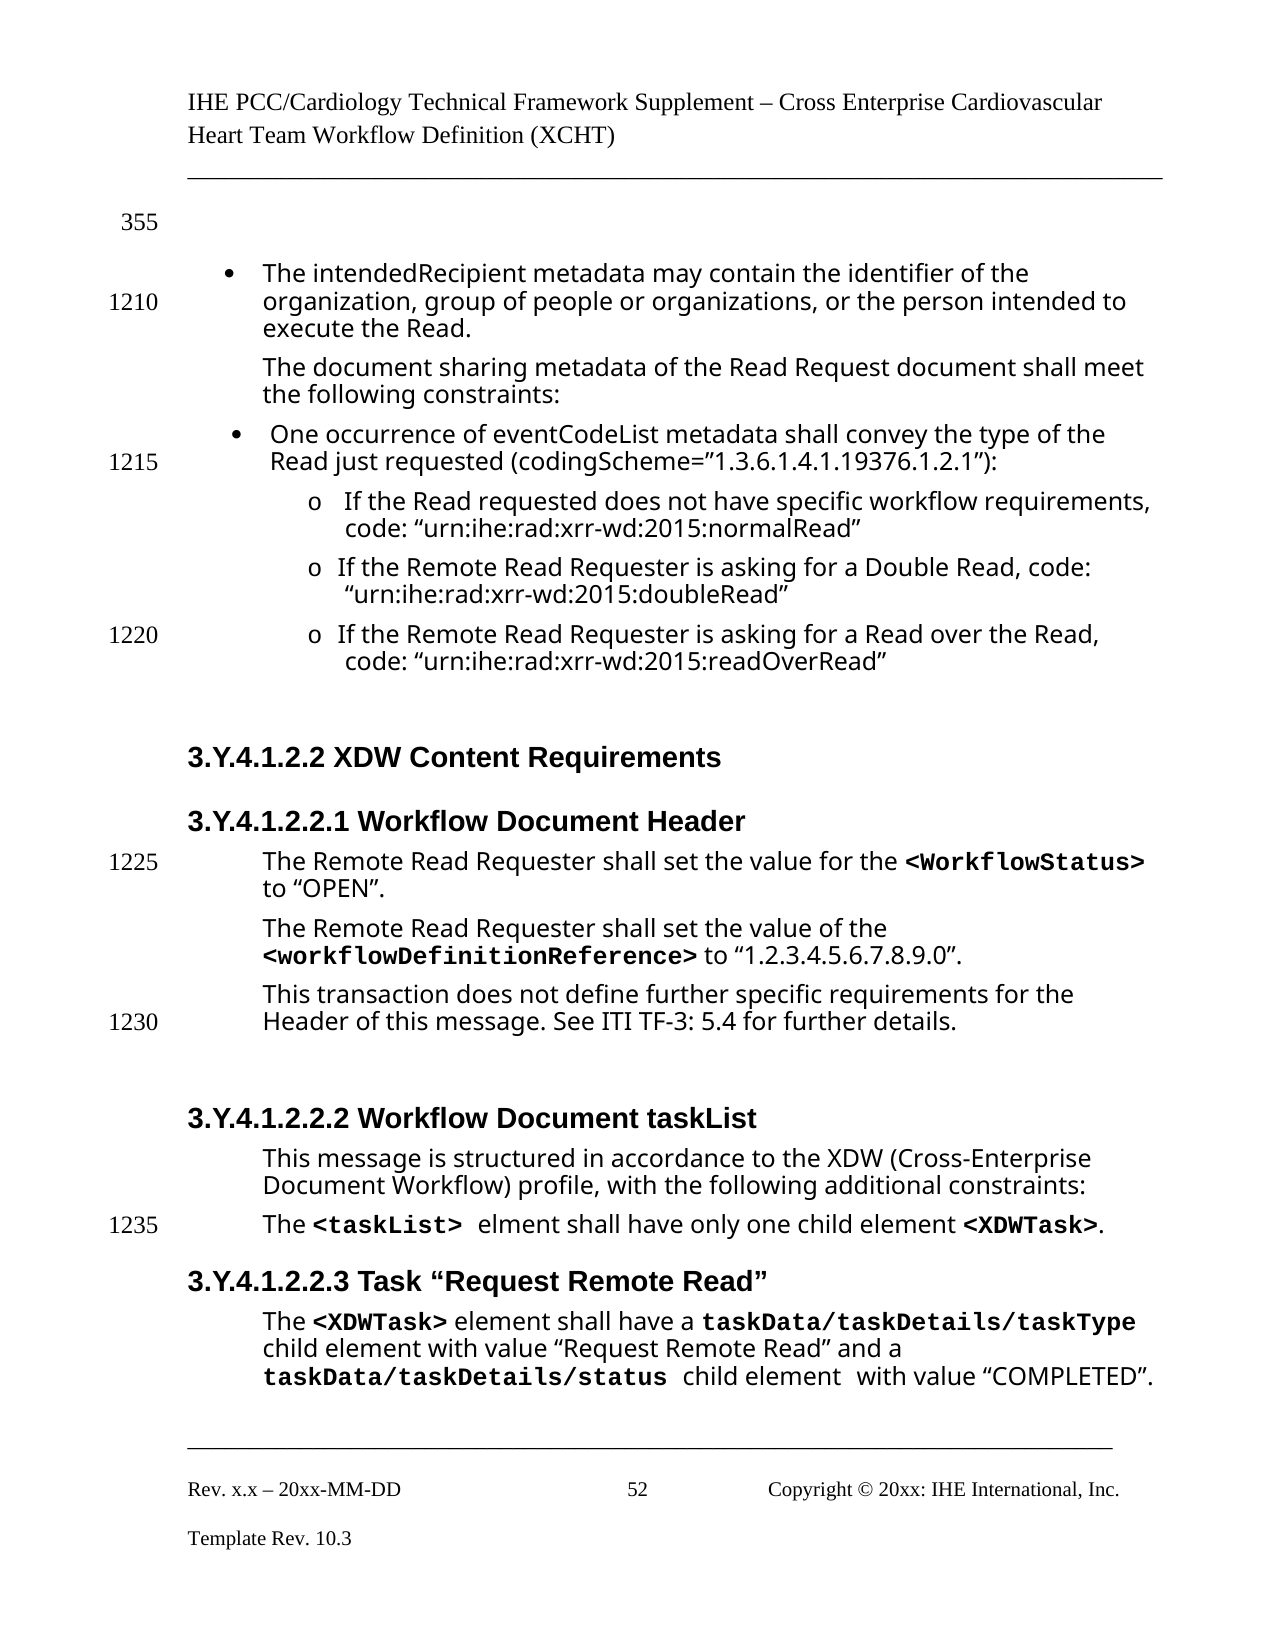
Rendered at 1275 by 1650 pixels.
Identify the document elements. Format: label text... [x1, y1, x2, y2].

text The document sharing metadata of the Read Request document shall meet the following constraints: [262, 355, 1162, 409]
list If the Read requested does not have specific workflow requirements, code: “urn:ihe:rad:xrr-wd:2015:normalRead” [307, 488, 1162, 542]
list If the Remote Read Requester is asking for a Read over the Read, code: “urn:ihe:rad:xrr-wd:2015:readOverRead” [307, 622, 1162, 676]
text This transaction does not define further specific requirements for the Header of this message. See ITI TF-3: 5.4 for further details. [262, 982, 1162, 1036]
text The <XDWTask> element shall have a taskData/taskDetails/taskType child element with value “Request Remote Read” and a taskData/taskDetails/status child element with value “COMPLETED”. [262, 1309, 1162, 1390]
subtitle 3.Y.4.1.2.2.2 Workflow Document taskList [187, 1101, 1162, 1134]
text The Remote Read Requester shall set the value of the <workflowDefinitionReference> to “1.2.3.4.5.6.7.8.9.0”. [262, 915, 1162, 969]
subtitle 3.Y.4.1.2.2.3 Task “Request Remote Read” [187, 1264, 1162, 1298]
subtitle 3.Y.4.1.2.2.1 Workflow Document Header [187, 804, 1162, 837]
text This message is structured in accordance to the XDW (Cross-Enterprise Document Workflow) profile, with the following additional constraints: [262, 1146, 1162, 1200]
list One occurrence of eventCodeList metadata shall convey the type of the Read just requested (codingScheme=”1.3.6.1.4.1.19376.1.2.1”): [232, 422, 1162, 476]
text The Remote Read Requester shall set the value for the <WorkflowStatus> to “OPEN”. [262, 849, 1162, 903]
subtitle 3.Y.4.1.2.2 XDW Content Requirements [187, 740, 1162, 774]
list If the Remote Read Requester is asking for a Double Read, code: “urn:ihe:rad:xrr-wd:2015:doubleRead” [307, 555, 1162, 609]
list The intendedRecipient metadata may contain the identifier of the organization, group of people or organizations, or the person intended to execute the Read. [225, 261, 1162, 342]
text The <taskList> elment shall have only one child element <XDWTask>. [262, 1212, 1162, 1239]
